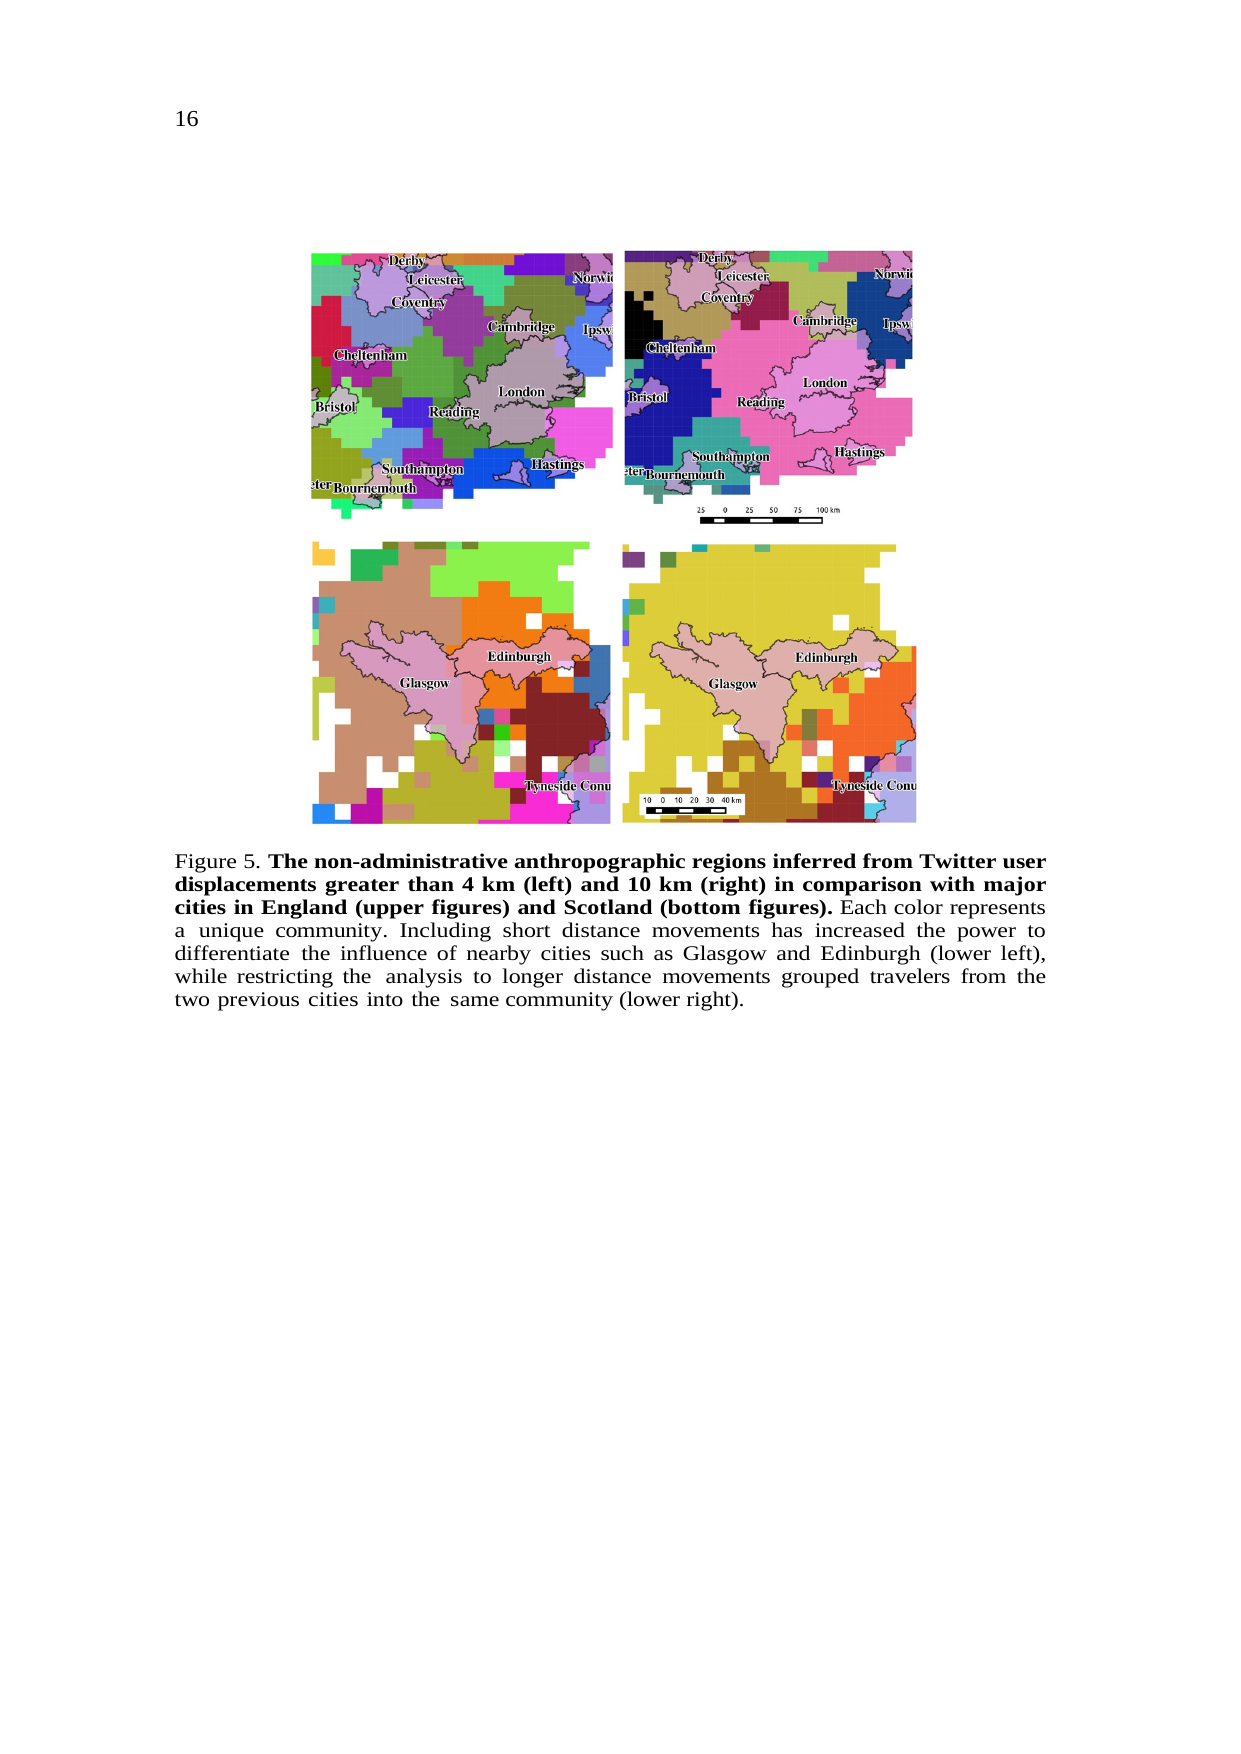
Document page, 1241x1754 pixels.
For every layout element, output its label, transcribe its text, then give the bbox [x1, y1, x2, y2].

text 16 [174, 105, 1065, 131]
text Figure 5. The non-administrative anthropographic regions inferred from Twitter user displacements greater than 4 km (left) and 10 km (right) in comparison with major cities in England (upper figures) and Scotland (bottom figures). Each color represents a unique community. Including short distance movements has increased the power to differentiate the influence of nearby cities such as Glasgow and Edinburgh (lower left), while restricting the analysis to longer distance movements grouped travelers from the two previous cities into the same community (lower right). [174, 850, 1046, 1011]
picture [305, 245, 918, 830]
